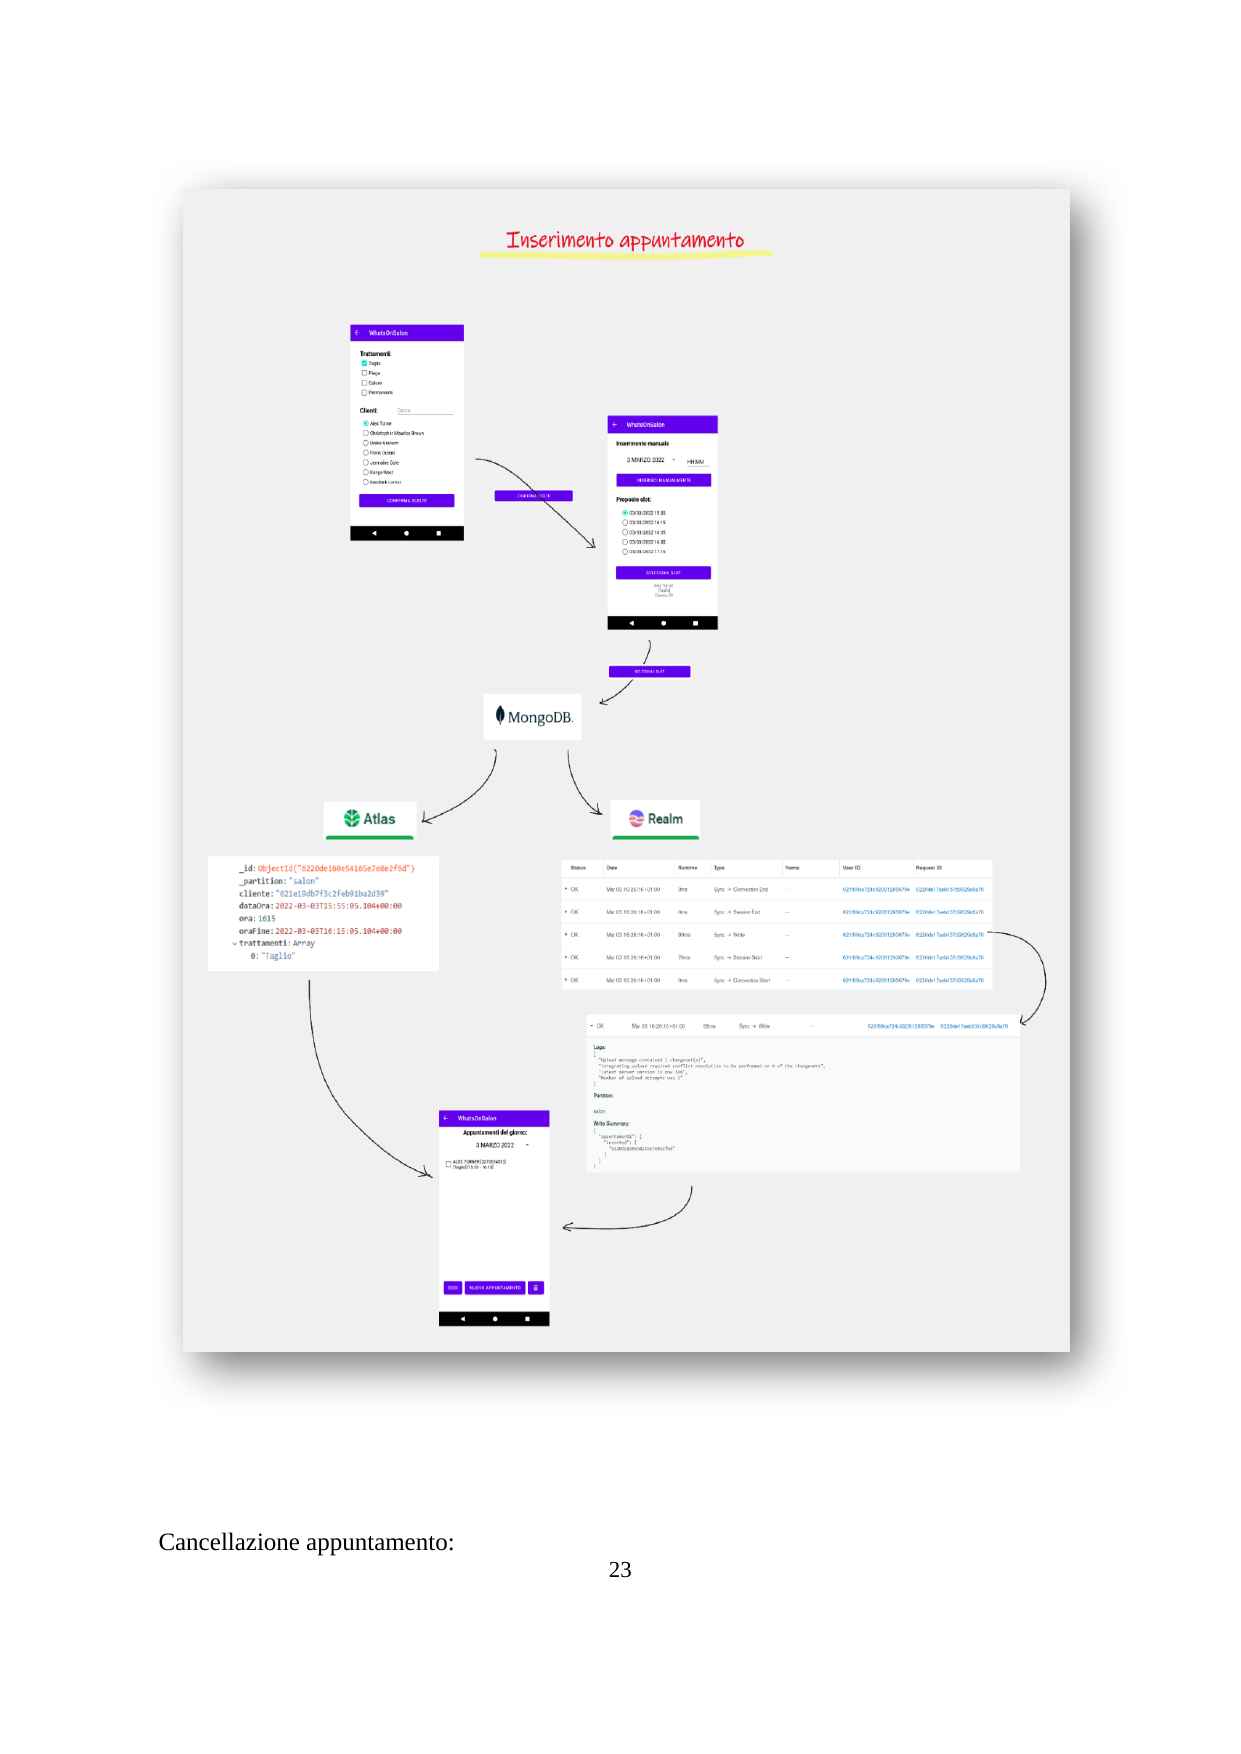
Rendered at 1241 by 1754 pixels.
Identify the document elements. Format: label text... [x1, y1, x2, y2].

text Cancellazione appuntamento: [158, 1527, 1082, 1555]
picture [183, 189, 1070, 1352]
